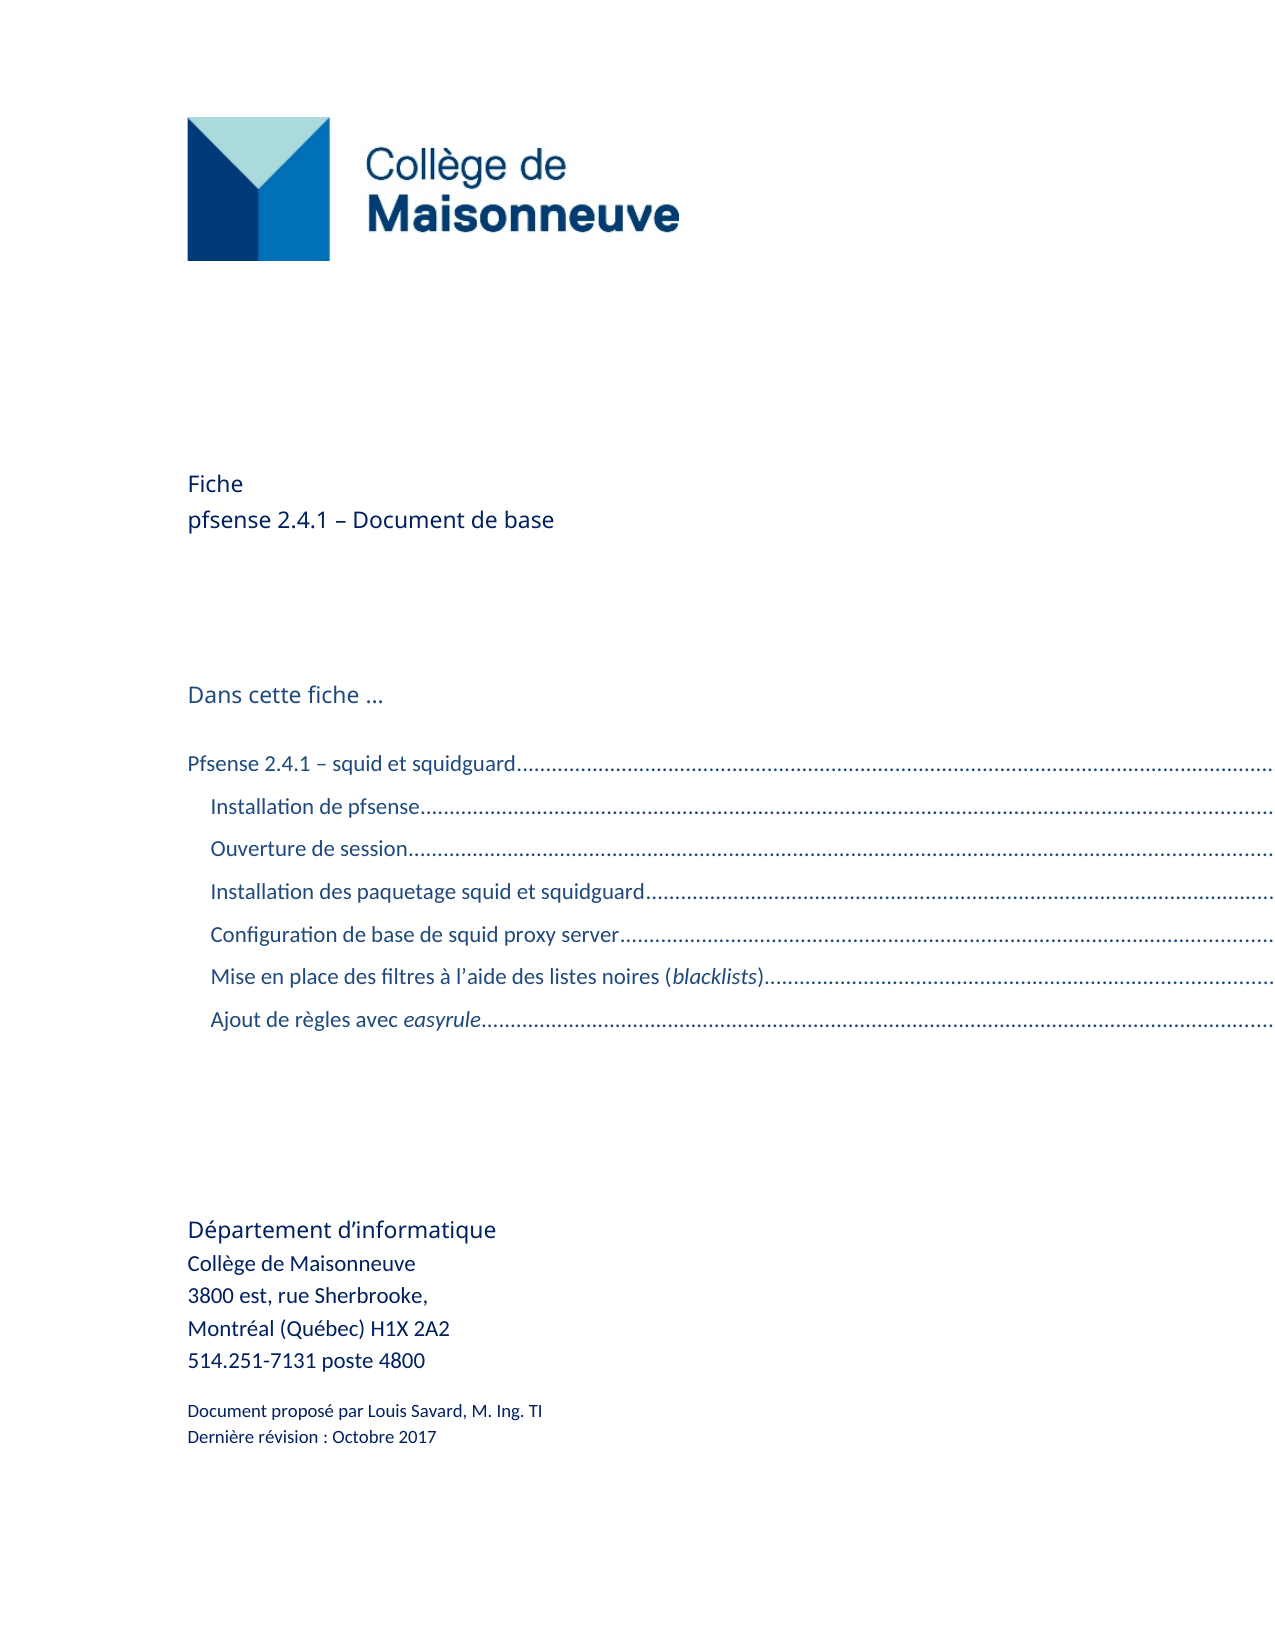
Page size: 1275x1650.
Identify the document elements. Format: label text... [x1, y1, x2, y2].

text Département d’informatique Collège de Maisonneuve 3800 est, rue Sherbrooke, Montréal (Québec) H1X 2A2 514.251-7131 poste 4800 [187, 1214, 1087, 1374]
picture [187, 117, 679, 261]
text Document proposé par Louis Savard, M. Ing. TI Dernière révision : Octobre 2017 [187, 1399, 1087, 1448]
text Fiche pfsense 2.4.1 – Document de base [187, 468, 1087, 535]
